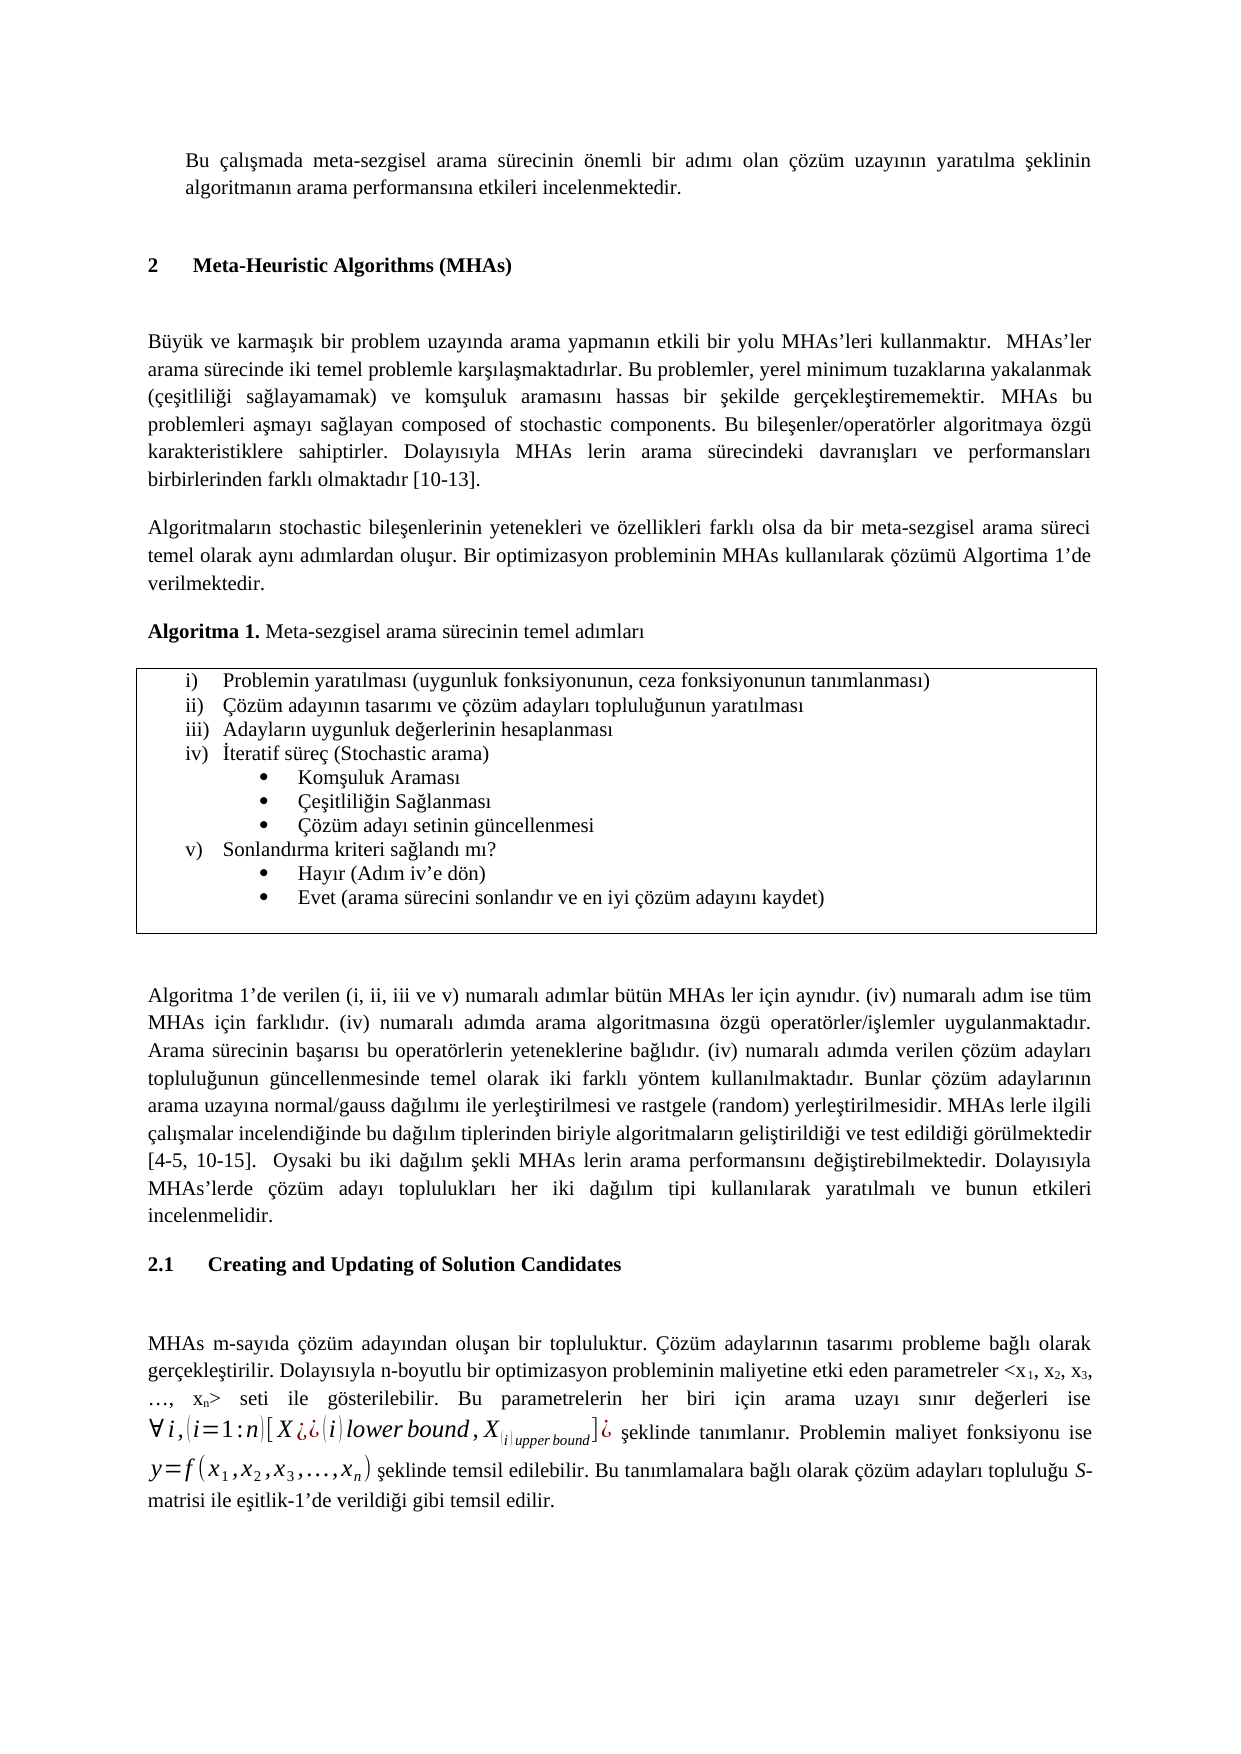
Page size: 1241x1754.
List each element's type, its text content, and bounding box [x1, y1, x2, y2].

text Algoritma 1. Meta-sezgisel arama sürecinin temel adımları [148, 619, 1093, 643]
text Bu çalışmada meta-sezgisel arama sürecinin önemli bir adımı olan çözüm uzayının yaratılma şeklinin algoritmanın arama performansına etkileri incelenmektedir. [185, 148, 1093, 199]
table_header Problemin yaratılması (uygunluk fonksiyonunun, ceza fonksiyonunun tanımlanması) Çözüm adayının tasarımı ve çözüm adayları topluluğunun yaratılması Adayların uygunluk değerlerinin hesaplanması İteratif süreç (Stochastic arama) Komşuluk Araması Çeşitliliğin Sağlanması Çözüm adayı setinin güncellenmesi Sonlandırma kriteri sağlandı mı? Hayır (Adım iv’e dön) Evet (arama sürecini sonlandır ve en iyi çözüm adayını kaydet) [137, 669, 1096, 933]
subtitle Creating and Updating of Solution Candidates [148, 1252, 1093, 1276]
text Algoritmaların stochastic bileşenlerinin yetenekleri ve özellikleri farklı olsa da bir meta-sezgisel arama süreci temel olarak aynı adımlardan oluşur. Bir optimizasyon probleminin MHAs kullanılarak çözümü Algortima 1’de verilmektedir. [148, 515, 1093, 594]
subtitle Meta-Heuristic Algorithms (MHAs) [148, 253, 1093, 277]
text MHAs m-sayıda çözüm adayından oluşan bir topluluktur. Çözüm adaylarının tasarımı probleme bağlı olarak gerçekleştirilir. Dolayısıyla n-boyutlu bir optimizasyon probleminin maliyetine etki eden parametreler <x1, x2, x3,…, xn> seti ile gösterilebilir. Bu parametrelerin her biri için arama uzayı sınır değerleri ise şeklinde tanımlanır. Problemin maliyet fonksiyonu ise şeklinde temsil edilebilir. Bu tanımlamalara bağlı olarak çözüm adayları topluluğu S-matrisi ile eşitlik-1’de verildiği gibi temsil edilir. [148, 1331, 1093, 1512]
text Algoritma 1’de verilen (i, ii, iii ve v) numaralı adımlar bütün MHAs ler için aynıdır. (iv) numaralı adım ise tüm MHAs için farklıdır. (iv) numaralı adımda arama algoritmasına özgü operatörler/işlemler uygulanmaktadır. Arama sürecinin başarısı bu operatörlerin yeteneklerine bağlıdır. (iv) numaralı adımda verilen çözüm adayları topluluğunun güncellenmesinde temel olarak iki farklı yöntem kullanılmaktadır. Bunlar çözüm adaylarının arama uzayına normal/gauss dağılımı ile yerleştirilmesi ve rastgele (random) yerleştirilmesidir. MHAs lerle ilgili çalışmalar incelendiğinde bu dağılım tiplerinden biriyle algoritmaların geliştirildiği ve test edildiği görülmektedir [4-5, 10-15]. Oysaki bu iki dağılım şekli MHAs lerin arama performansını değiştirebilmektedir. Dolayısıyla MHAs’lerde çözüm adayı toplulukları her iki dağılım tipi kullanılarak yaratılmalı ve bunun etkileri incelenmelidir. [148, 983, 1093, 1227]
text Büyük ve karmaşık bir problem uzayında arama yapmanın etkili bir yolu MHAs’leri kullanmaktır. MHAs’ler arama sürecinde iki temel problemle karşılaşmaktadırlar. Bu problemler, yerel minimum tuzaklarına yakalanmak (çeşitliliği sağlayamamak) ve komşuluk aramasını hassas bir şekilde gerçekleştirememektir. MHAs bu problemleri aşmayı sağlayan composed of stochastic components. Bu bileşenler/operatörler algoritmaya özgü karakteristiklere sahiptirler. Dolayısıyla MHAs lerin arama sürecindeki davranışları ve performansları birbirlerinden farklı olmaktadır [10-13]. [148, 329, 1093, 491]
